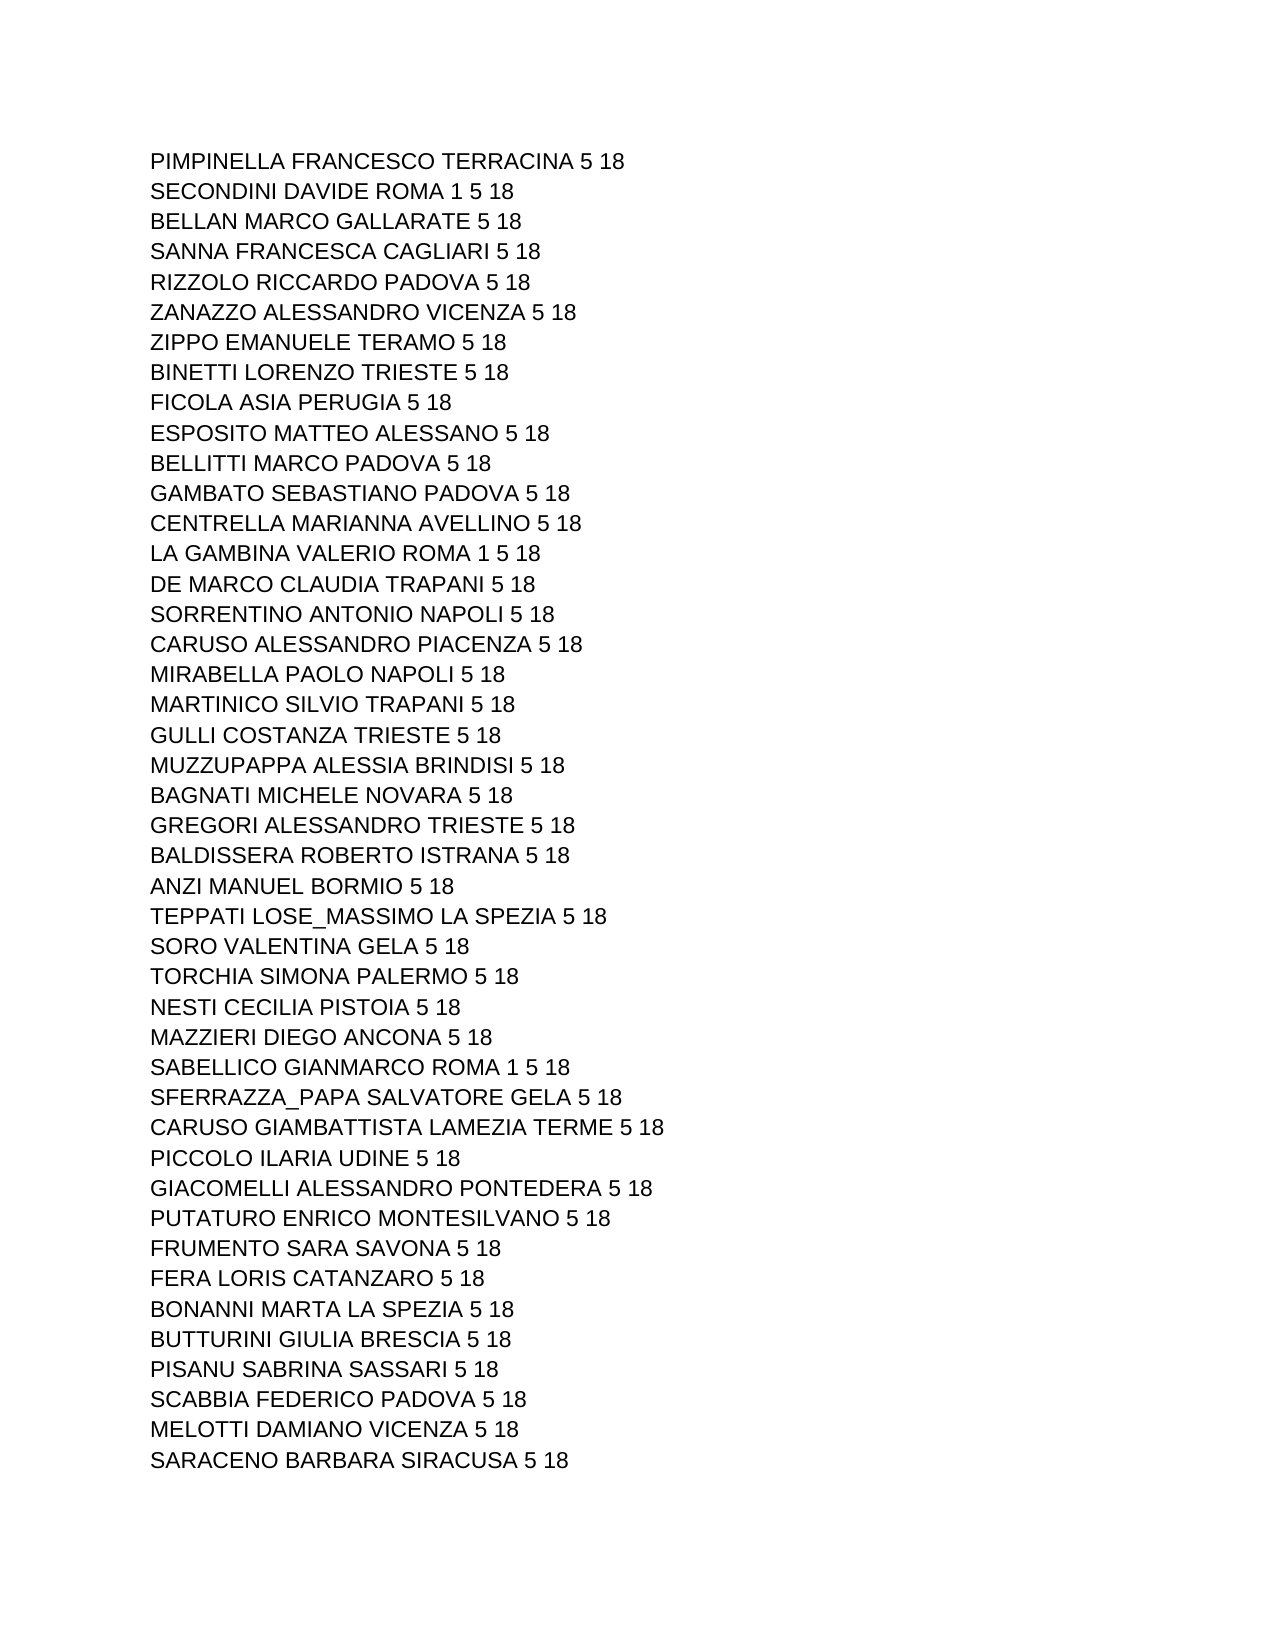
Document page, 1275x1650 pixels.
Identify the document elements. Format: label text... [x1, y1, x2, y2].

text PUTATURO ENRICO MONTESILVANO 5 18 [150, 1205, 1125, 1231]
text TORCHIA SIMONA PALERMO 5 18 [150, 963, 1125, 989]
text SFERRAZZA_PAPA SALVATORE GELA 5 18 [150, 1084, 1125, 1110]
text FERA LORIS CATANZARO 5 18 [150, 1265, 1125, 1292]
text NESTI CECILIA PISTOIA 5 18 [150, 993, 1125, 1020]
text MARTINICO SILVIO TRAPANI 5 18 [150, 691, 1125, 718]
text FRUMENTO SARA SAVONA 5 18 [150, 1235, 1125, 1261]
text GAMBATO SEBASTIANO PADOVA 5 18 [150, 480, 1125, 506]
text TEPPATI LOSE_MASSIMO LA SPEZIA 5 18 [150, 903, 1125, 929]
text SECONDINI DAVIDE ROMA 1 5 18 [150, 178, 1125, 204]
text BAGNATI MICHELE NOVARA 5 18 [150, 782, 1125, 808]
text PIMPINELLA FRANCESCO TERRACINA 5 18 [150, 148, 1125, 174]
text BALDISSERA ROBERTO ISTRANA 5 18 [150, 842, 1125, 869]
text PISANU SABRINA SASSARI 5 18 [150, 1356, 1125, 1382]
text LA GAMBINA VALERIO ROMA 1 5 18 [150, 540, 1125, 567]
text BINETTI LORENZO TRIESTE 5 18 [150, 359, 1125, 385]
text GULLI COSTANZA TRIESTE 5 18 [150, 722, 1125, 748]
text MUZZUPAPPA ALESSIA BRINDISI 5 18 [150, 752, 1125, 778]
text BELLITTI MARCO PADOVA 5 18 [150, 450, 1125, 476]
text ESPOSITO MATTEO ALESSANO 5 18 [150, 419, 1125, 446]
text GIACOMELLI ALESSANDRO PONTEDERA 5 18 [150, 1175, 1125, 1201]
text FICOLA ASIA PERUGIA 5 18 [150, 389, 1125, 416]
text DE MARCO CLAUDIA TRAPANI 5 18 [150, 571, 1125, 597]
text MELOTTI DAMIANO VICENZA 5 18 [150, 1416, 1125, 1443]
text GREGORI ALESSANDRO TRIESTE 5 18 [150, 812, 1125, 838]
text ZANAZZO ALESSANDRO VICENZA 5 18 [150, 299, 1125, 325]
text SABELLICO GIANMARCO ROMA 1 5 18 [150, 1054, 1125, 1080]
text BELLAN MARCO GALLARATE 5 18 [150, 208, 1125, 234]
text CARUSO ALESSANDRO PIACENZA 5 18 [150, 631, 1125, 657]
text RIZZOLO RICCARDO PADOVA 5 18 [150, 268, 1125, 295]
text SCABBIA FEDERICO PADOVA 5 18 [150, 1386, 1125, 1412]
text CENTRELLA MARIANNA AVELLINO 5 18 [150, 510, 1125, 536]
text MAZZIERI DIEGO ANCONA 5 18 [150, 1024, 1125, 1050]
text ANZI MANUEL BORMIO 5 18 [150, 873, 1125, 899]
text ZIPPO EMANUELE TERAMO 5 18 [150, 329, 1125, 355]
text SORRENTINO ANTONIO NAPOLI 5 18 [150, 601, 1125, 627]
text PICCOLO ILARIA UDINE 5 18 [150, 1144, 1125, 1171]
text CARUSO GIAMBATTISTA LAMEZIA TERME 5 18 [150, 1114, 1125, 1141]
text SORO VALENTINA GELA 5 18 [150, 933, 1125, 959]
text BONANNI MARTA LA SPEZIA 5 18 [150, 1296, 1125, 1322]
text MIRABELLA PAOLO NAPOLI 5 18 [150, 661, 1125, 687]
text BUTTURINI GIULIA BRESCIA 5 18 [150, 1326, 1125, 1352]
text SANNA FRANCESCA CAGLIARI 5 18 [150, 238, 1125, 264]
text SARACENO BARBARA SIRACUSA 5 18 [150, 1447, 1125, 1473]
